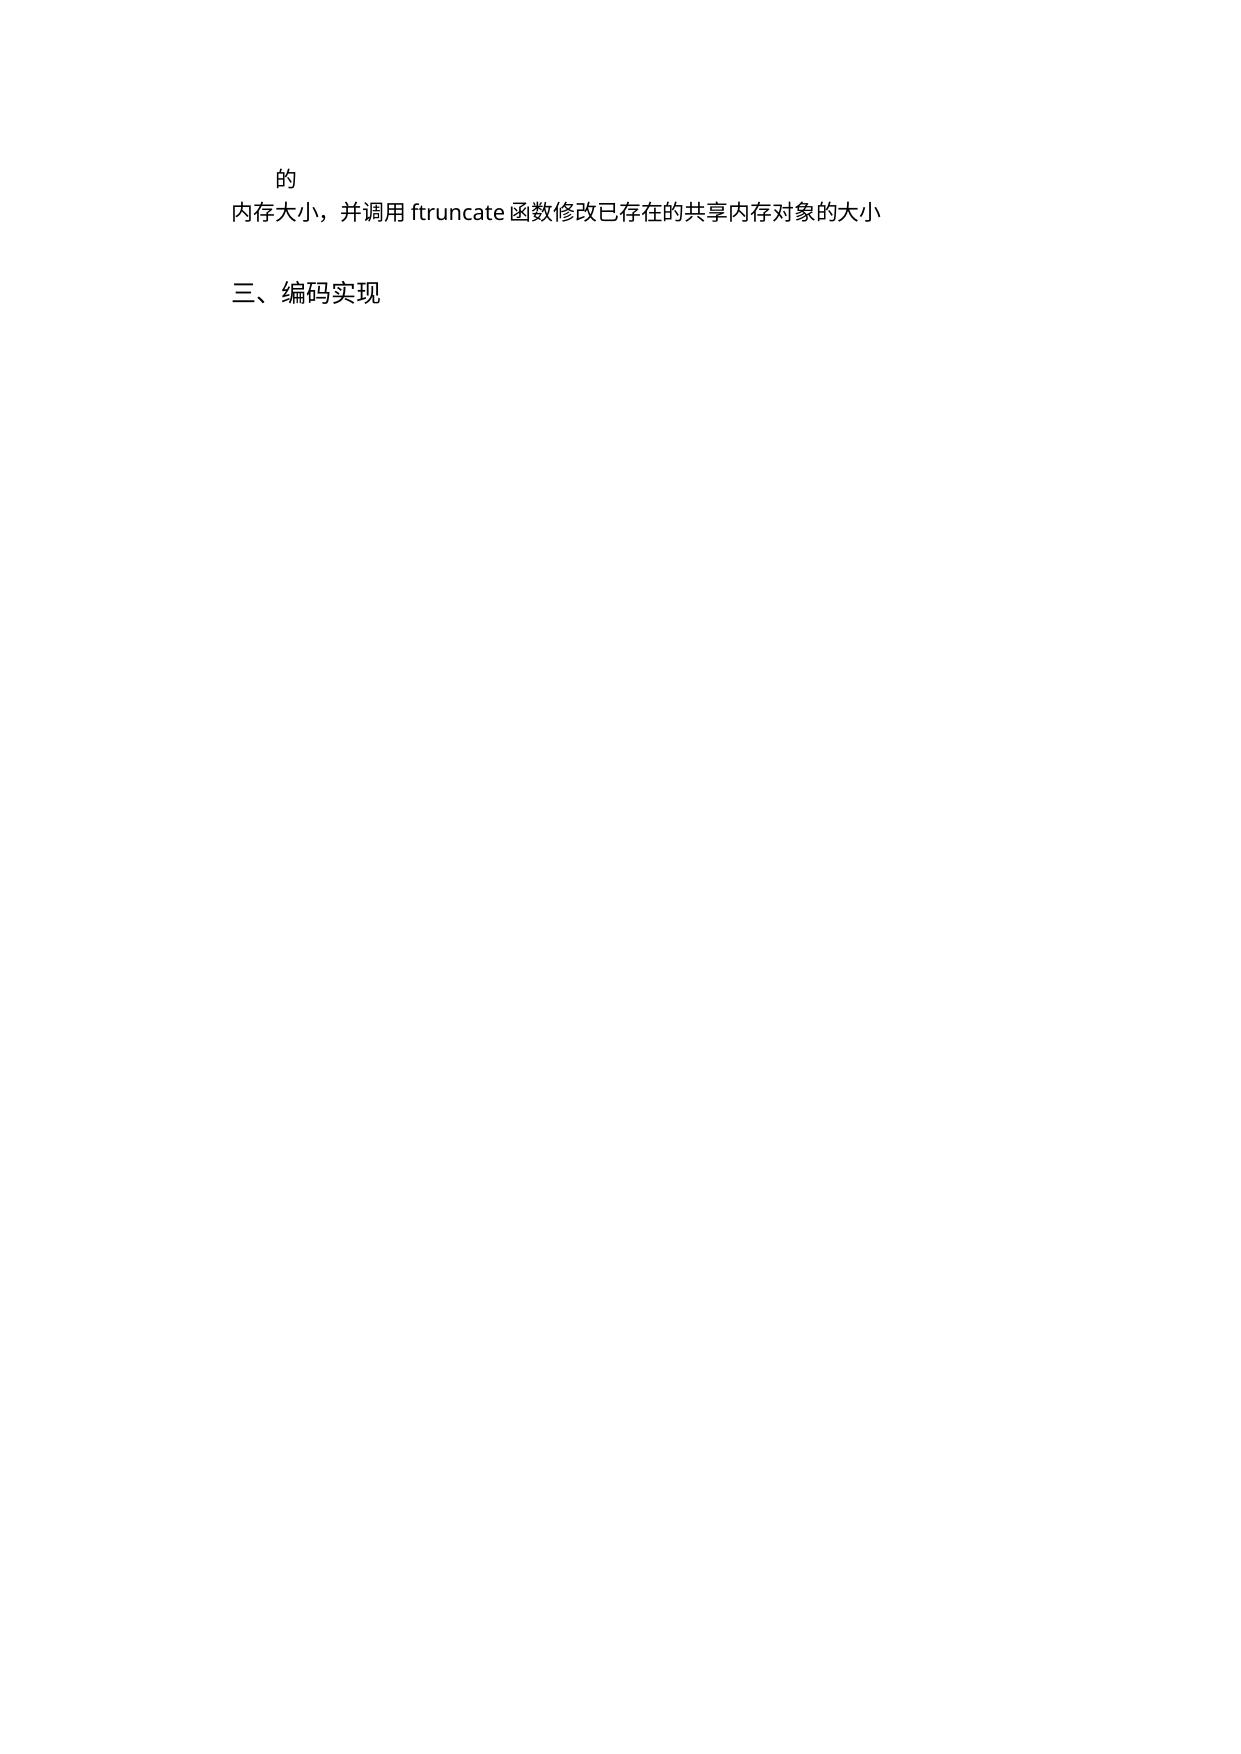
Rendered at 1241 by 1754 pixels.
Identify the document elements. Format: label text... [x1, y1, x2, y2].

text 三、编码实现 [187, 259, 1053, 324]
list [275, 162, 1053, 194]
text 内存大小，并调用ftruncate函数修改已存在的共享内存对象的大小 [187, 194, 1053, 227]
